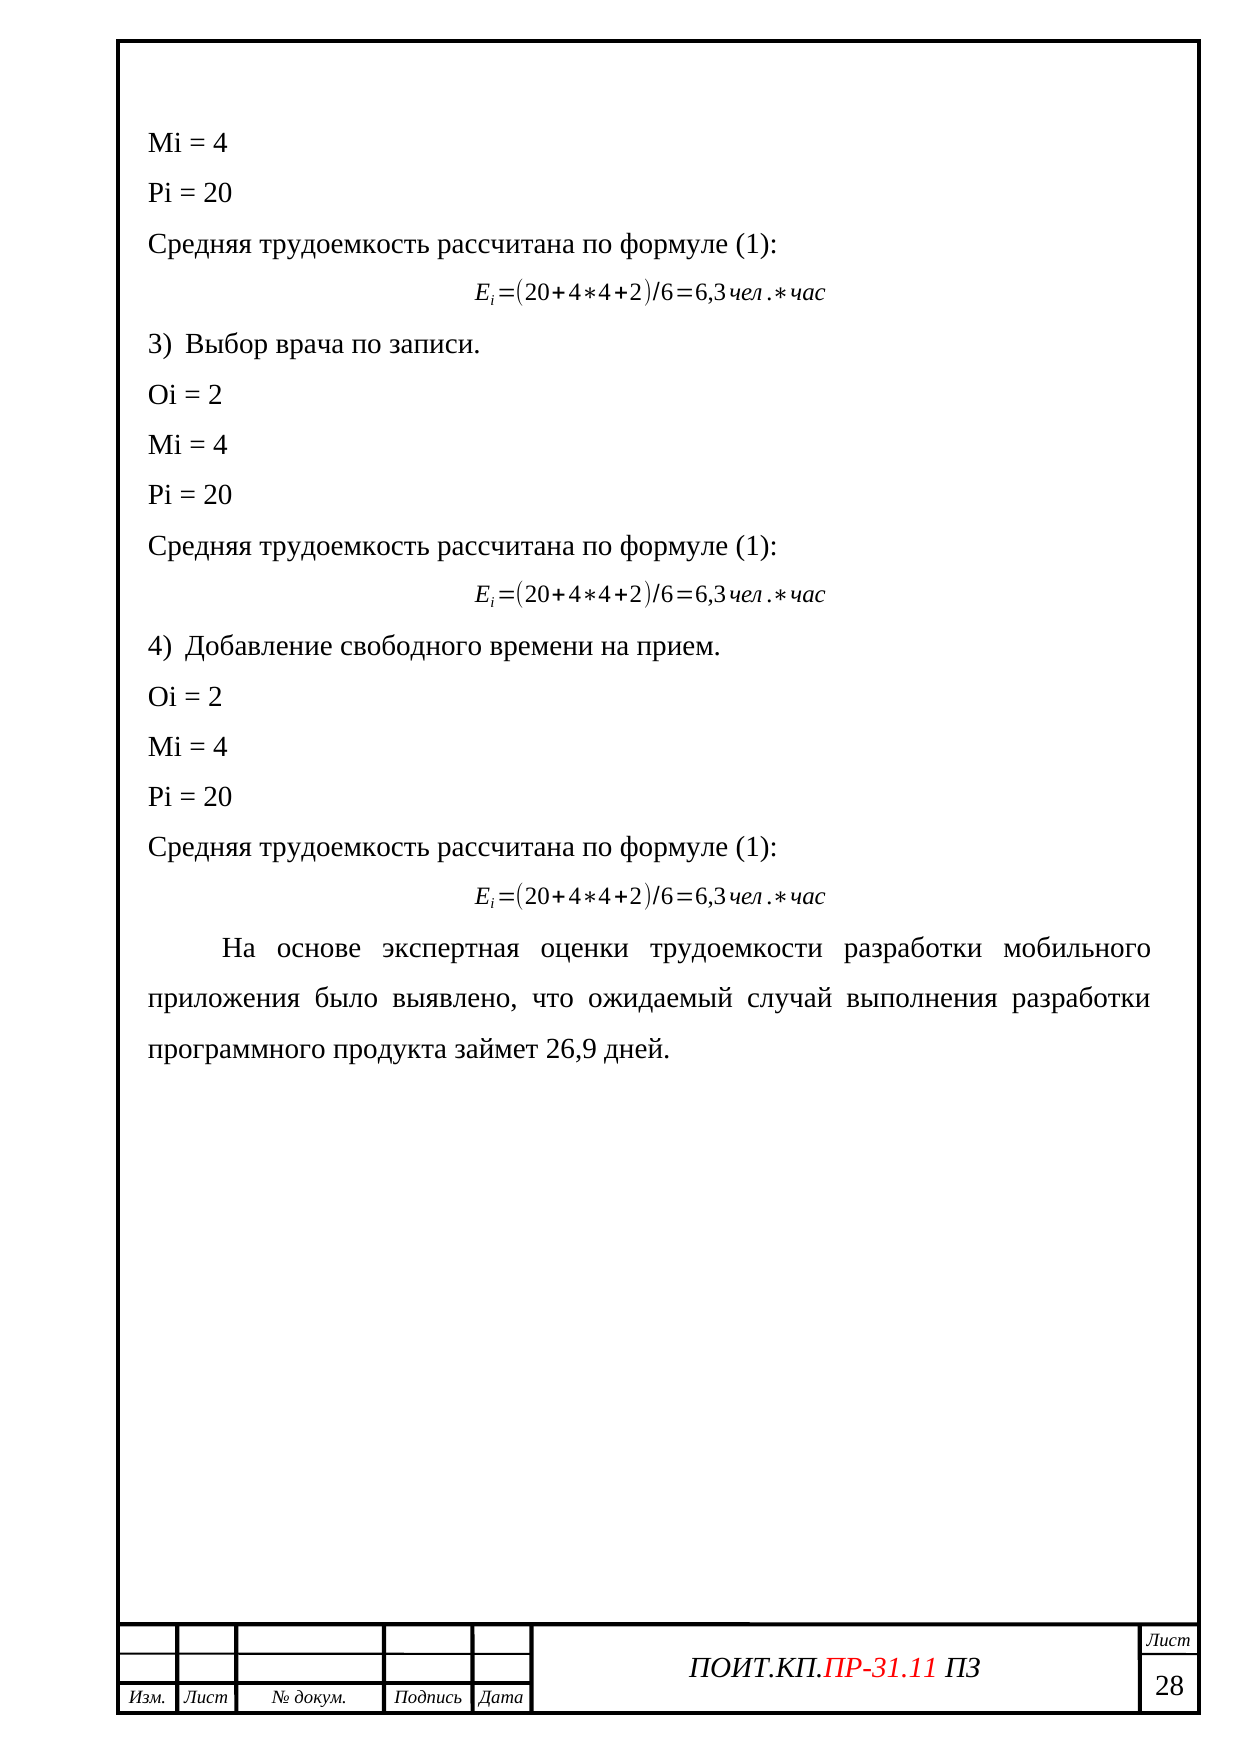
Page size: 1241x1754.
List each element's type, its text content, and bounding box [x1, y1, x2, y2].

list Pi = 20 [148, 477, 1122, 511]
list Добавление свободного времени на прием. [148, 628, 1152, 662]
list Oi = 2 [148, 377, 1122, 410]
list Mi = 4 [148, 729, 1122, 762]
list Mi = 4 [148, 125, 1122, 159]
list Выбор врача по записи. [148, 326, 1152, 360]
list Pi = 20 [148, 176, 1122, 209]
list Mi = 4 [148, 427, 1122, 461]
text На основе экспертная оценки трудоемкости разработки мобильного приложения было выявлено, что ожидаемый случай выполнения разработки программного продукта займет 26,9 дней. [148, 930, 1152, 1064]
list Oi = 2 [148, 679, 1122, 712]
list Pi = 20 [148, 779, 1122, 813]
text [148, 226, 1122, 259]
text Средняя трудоемкость рассчитана по формуле (1): [148, 829, 1122, 863]
text Средняя трудоемкость рассчитана по формуле (1): [148, 528, 1122, 561]
